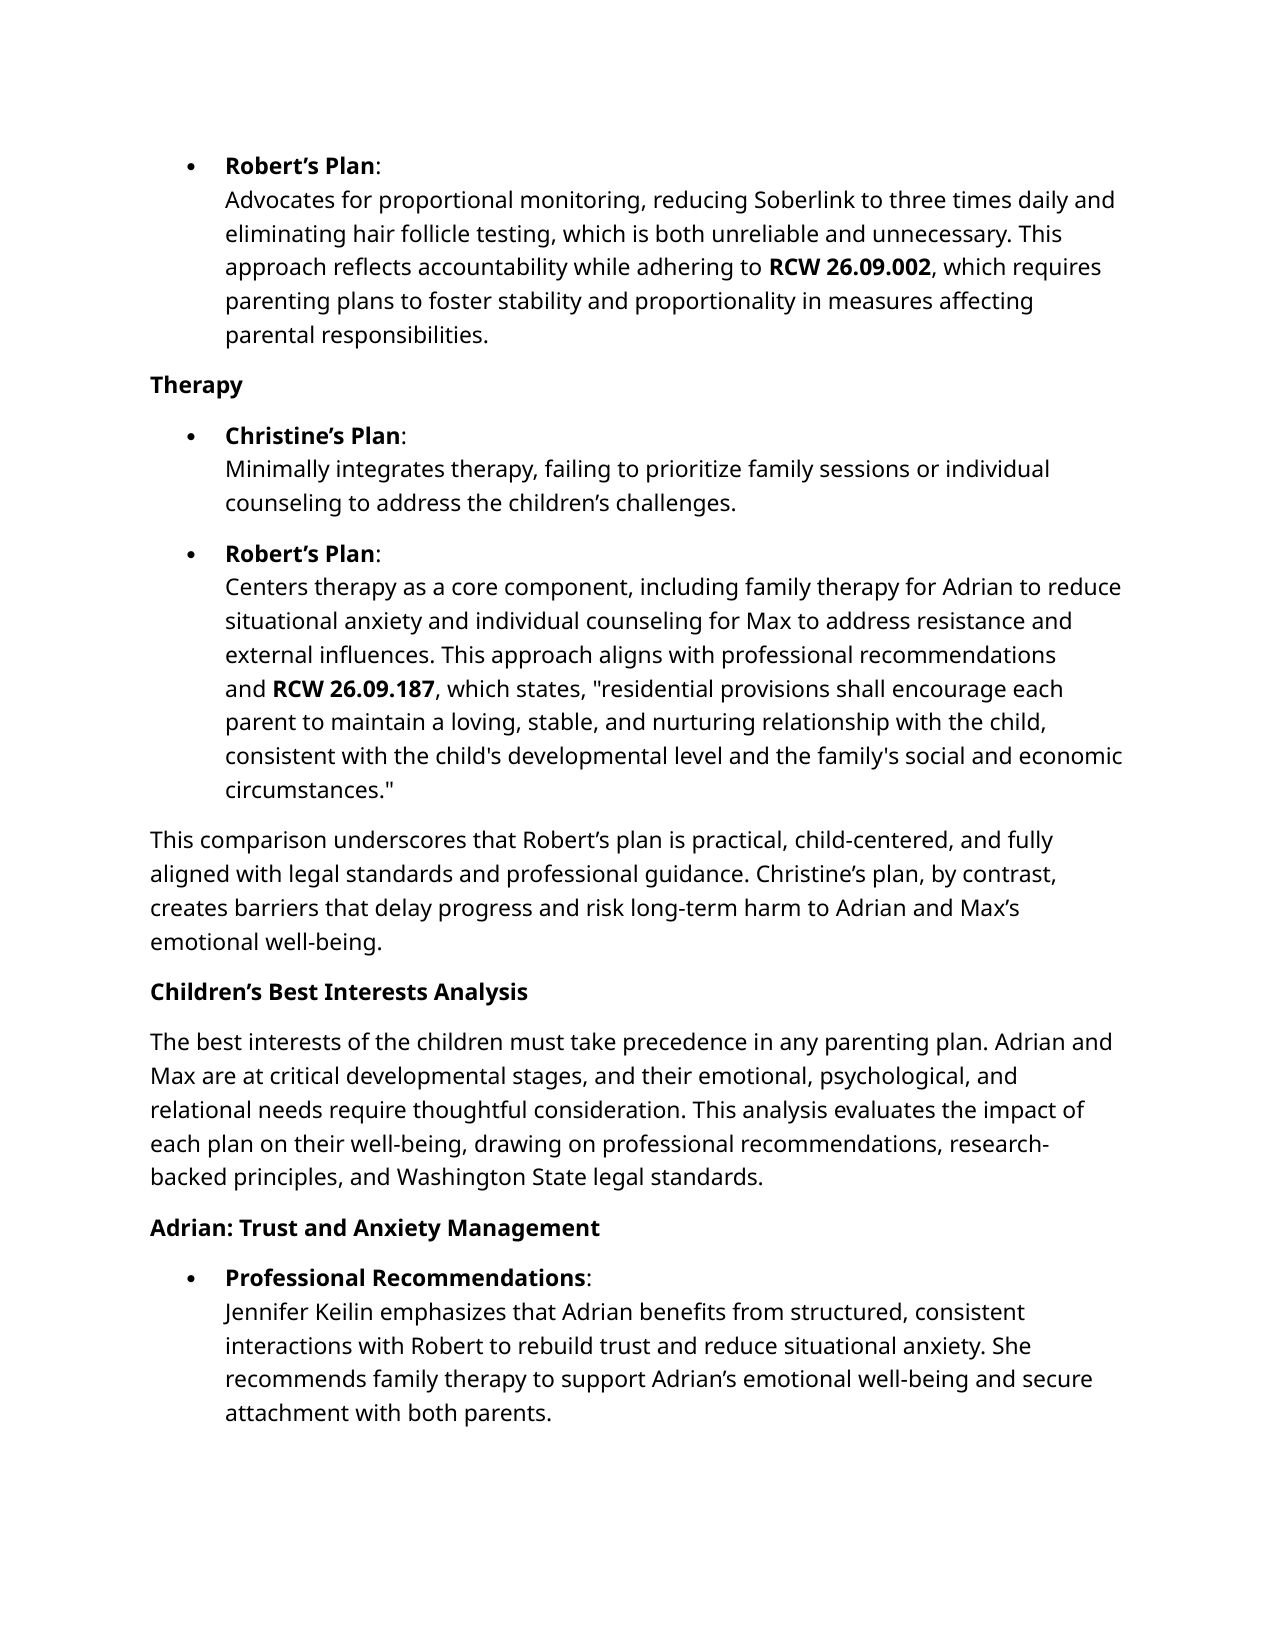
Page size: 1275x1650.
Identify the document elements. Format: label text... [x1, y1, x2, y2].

text Children’s Best Interests Analysis [150, 976, 1125, 1007]
text This comparison underscores that Robert’s plan is practical, child-centered, and fully aligned with legal standards and professional guidance. Christine’s plan, by contrast, creates barriers that delay progress and risk long-term harm to Adrian and Max’s emotional well-being. [150, 824, 1125, 957]
list Robert’s Plan: Advocates for proportional monitoring, reducing Soberlink to three times daily and eliminating hair follicle testing, which is both unreliable and unnecessary. This approach reflects accountability while adhering to RCW 26.09.002, which requires parenting plans to foster stability and proportionality in measures affecting parental responsibilities. [187, 150, 1125, 350]
list Professional Recommendations: Jennifer Keilin emphasizes that Adrian benefits from structured, consistent interactions with Robert to rebuild trust and reduce situational anxiety. She recommends family therapy to support Adrian’s emotional well-being and secure attachment with both parents. [187, 1262, 1125, 1428]
list Robert’s Plan: Centers therapy as a core component, including family therapy for Adrian to reduce situational anxiety and individual counseling for Max to address resistance and external influences. This approach aligns with professional recommendations and RCW 26.09.187, which states, "residential provisions shall encourage each parent to maintain a loving, stable, and nurturing relationship with the child, consistent with the child's developmental level and the family's social and economic circumstances." [187, 537, 1125, 805]
text Therapy [150, 369, 1125, 400]
text Adrian: Trust and Anxiety Management [150, 1212, 1125, 1243]
text The best interests of the children must take precedence in any parenting plan. Adrian and Max are at critical developmental stages, and their emotional, psychological, and relational needs require thoughtful consideration. This analysis evaluates the impact of each plan on their well-being, drawing on professional recommendations, research-backed principles, and Washington State legal standards. [150, 1026, 1125, 1192]
list Christine’s Plan: Minimally integrates therapy, failing to prioritize family sessions or individual counseling to address the children’s challenges. [187, 419, 1125, 518]
